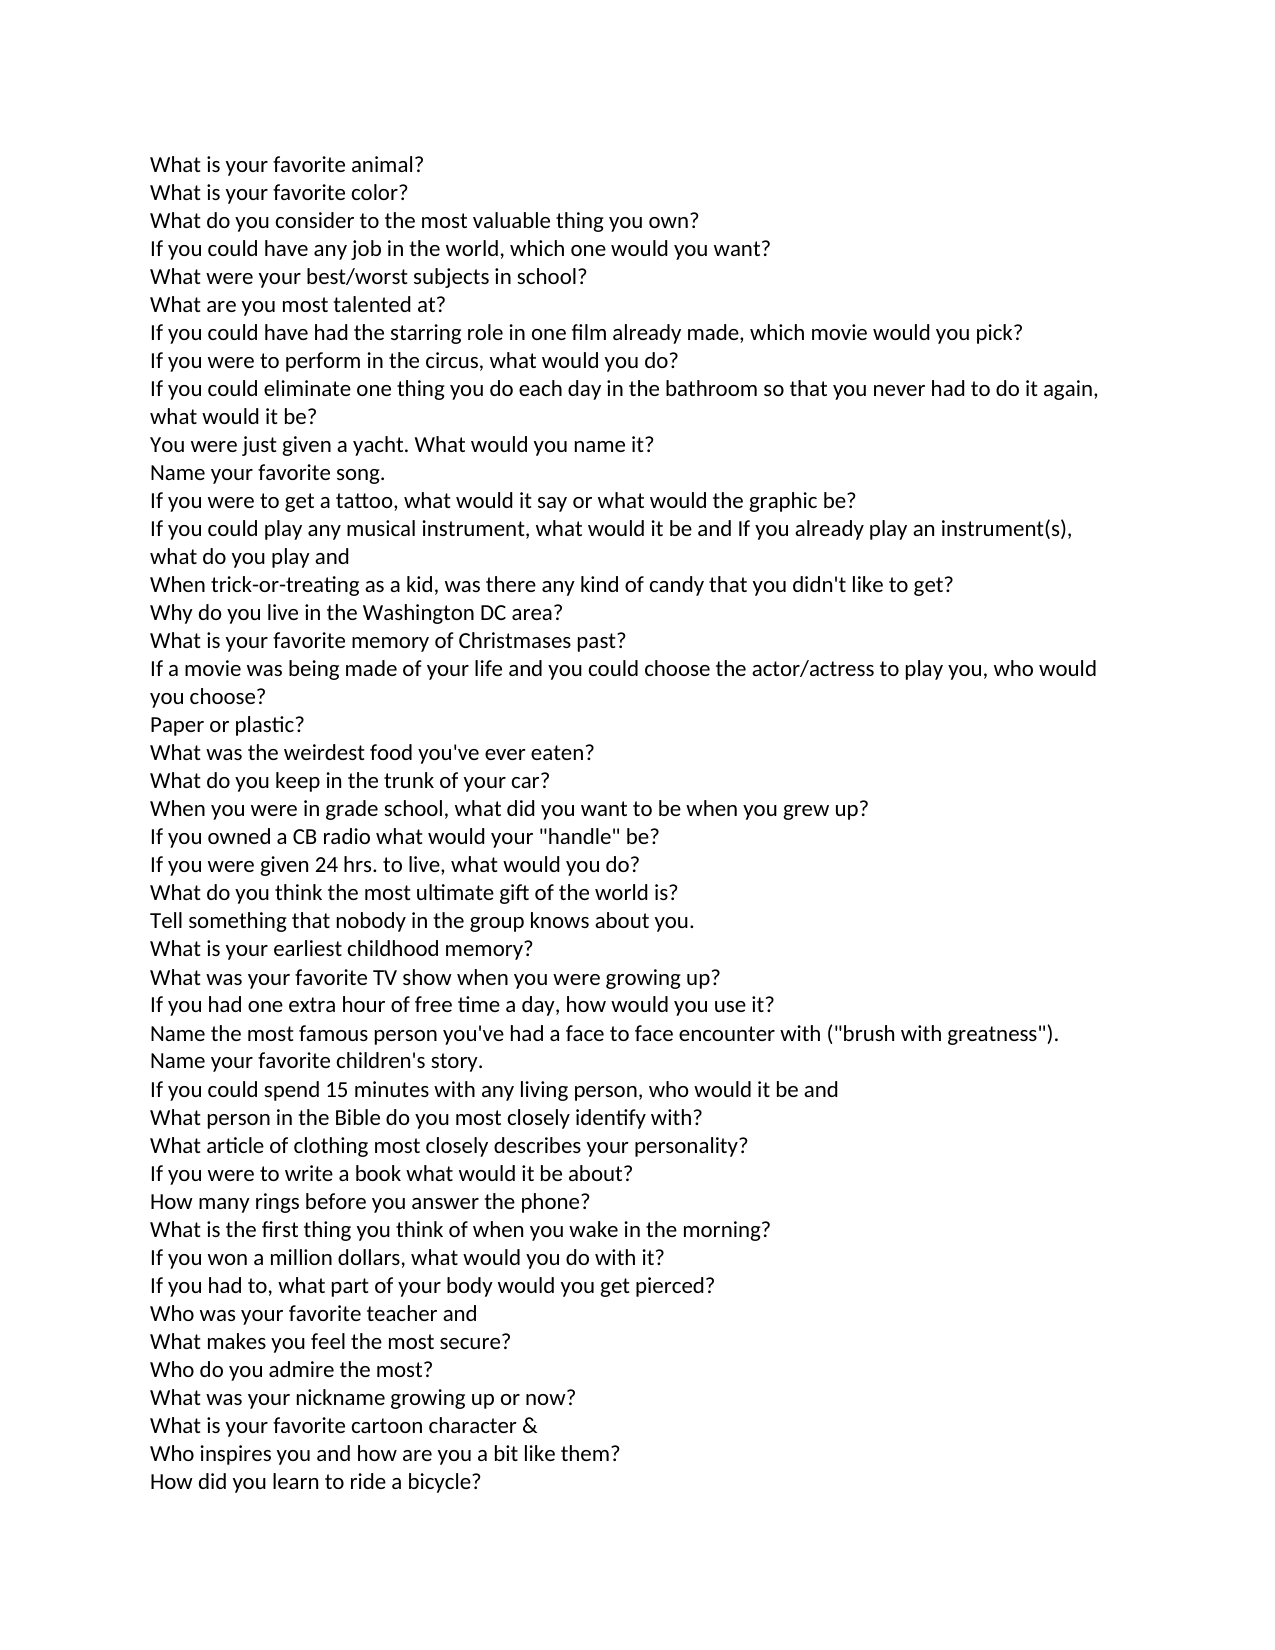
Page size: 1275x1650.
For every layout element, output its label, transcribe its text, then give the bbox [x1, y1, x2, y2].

text If you had one extra hour of free time a day, how would you use it? [150, 991, 1125, 1019]
text Tell something that nobody in the group knows about you. [150, 907, 1125, 934]
text If you could have had the starring role in one film already made, which movie would you pick? [150, 318, 1125, 346]
text Paper or plastic? [150, 710, 1125, 738]
text When you were in grade school, what did you want to be when you grew up? [150, 794, 1125, 822]
text What were your best/worst subjects in school? [150, 262, 1125, 290]
text If you were to write a book what would it be about? [150, 1159, 1125, 1187]
text You were just given a yacht. What would you name it? [150, 430, 1125, 458]
text What do you consider to the most valuable thing you own? [150, 206, 1125, 234]
text What is your favorite color? [150, 178, 1125, 206]
text If you had to, what part of your body would you get pierced? [150, 1271, 1125, 1299]
text If you were to perform in the circus, what would you do? [150, 346, 1125, 374]
text What person in the Bible do you most closely identify with? [150, 1103, 1125, 1131]
text What is your earliest childhood memory? [150, 934, 1125, 963]
text If you were given 24 hrs. to live, what would you do? [150, 851, 1125, 878]
text What is your favorite cartoon character & [150, 1411, 1125, 1439]
text Who inspires you and how are you a bit like them? [150, 1439, 1125, 1467]
text If you won a million dollars, what would you do with it? [150, 1243, 1125, 1271]
text What do you think the most ultimate gift of the world is? [150, 878, 1125, 907]
text If you could eliminate one thing you do each day in the bathroom so that you never had to do it again, what would it be? [150, 374, 1125, 430]
text How did you learn to ride a bicycle? [150, 1467, 1125, 1495]
text How many rings before you answer the phone? [150, 1187, 1125, 1215]
text What is the first thing you think of when you wake in the morning? [150, 1215, 1125, 1243]
text What was your favorite TV show when you were growing up? [150, 963, 1125, 991]
text What was your nickname growing up or now? [150, 1383, 1125, 1411]
text If you were to get a tattoo, what would it say or what would the graphic be? [150, 486, 1125, 514]
text If you could spend 15 minutes with any living person, who would it be and [150, 1075, 1125, 1103]
text What do you keep in the trunk of your car? [150, 766, 1125, 794]
text Who was your favorite teacher and [150, 1299, 1125, 1327]
text If a movie was being made of your life and you could choose the actor/actress to play you, who would you choose? [150, 654, 1125, 710]
text If you could have any job in the world, which one would you want? [150, 234, 1125, 262]
text Name the most famous person you've had a face to face encounter with ("brush with greatness"). [150, 1019, 1125, 1047]
text What was the weirdest food you've ever eaten? [150, 738, 1125, 766]
text What makes you feel the most secure? [150, 1327, 1125, 1355]
text If you owned a CB radio what would your "handle" be? [150, 822, 1125, 851]
text Why do you live in the Washington DC area? [150, 598, 1125, 626]
text What are you most talented at? [150, 290, 1125, 318]
text Name your favorite children's story. [150, 1047, 1125, 1075]
text When trick-or-treating as a kid, was there any kind of candy that you didn't like to get? [150, 570, 1125, 598]
text What article of clothing most closely describes your personality? [150, 1131, 1125, 1159]
text If you could play any musical instrument, what would it be and If you already play an instrument(s), what do you play and [150, 514, 1125, 570]
text Name your favorite song. [150, 458, 1125, 486]
text What is your favorite animal? [150, 150, 1125, 178]
text What is your favorite memory of Christmases past? [150, 626, 1125, 654]
text Who do you admire the most? [150, 1355, 1125, 1383]
